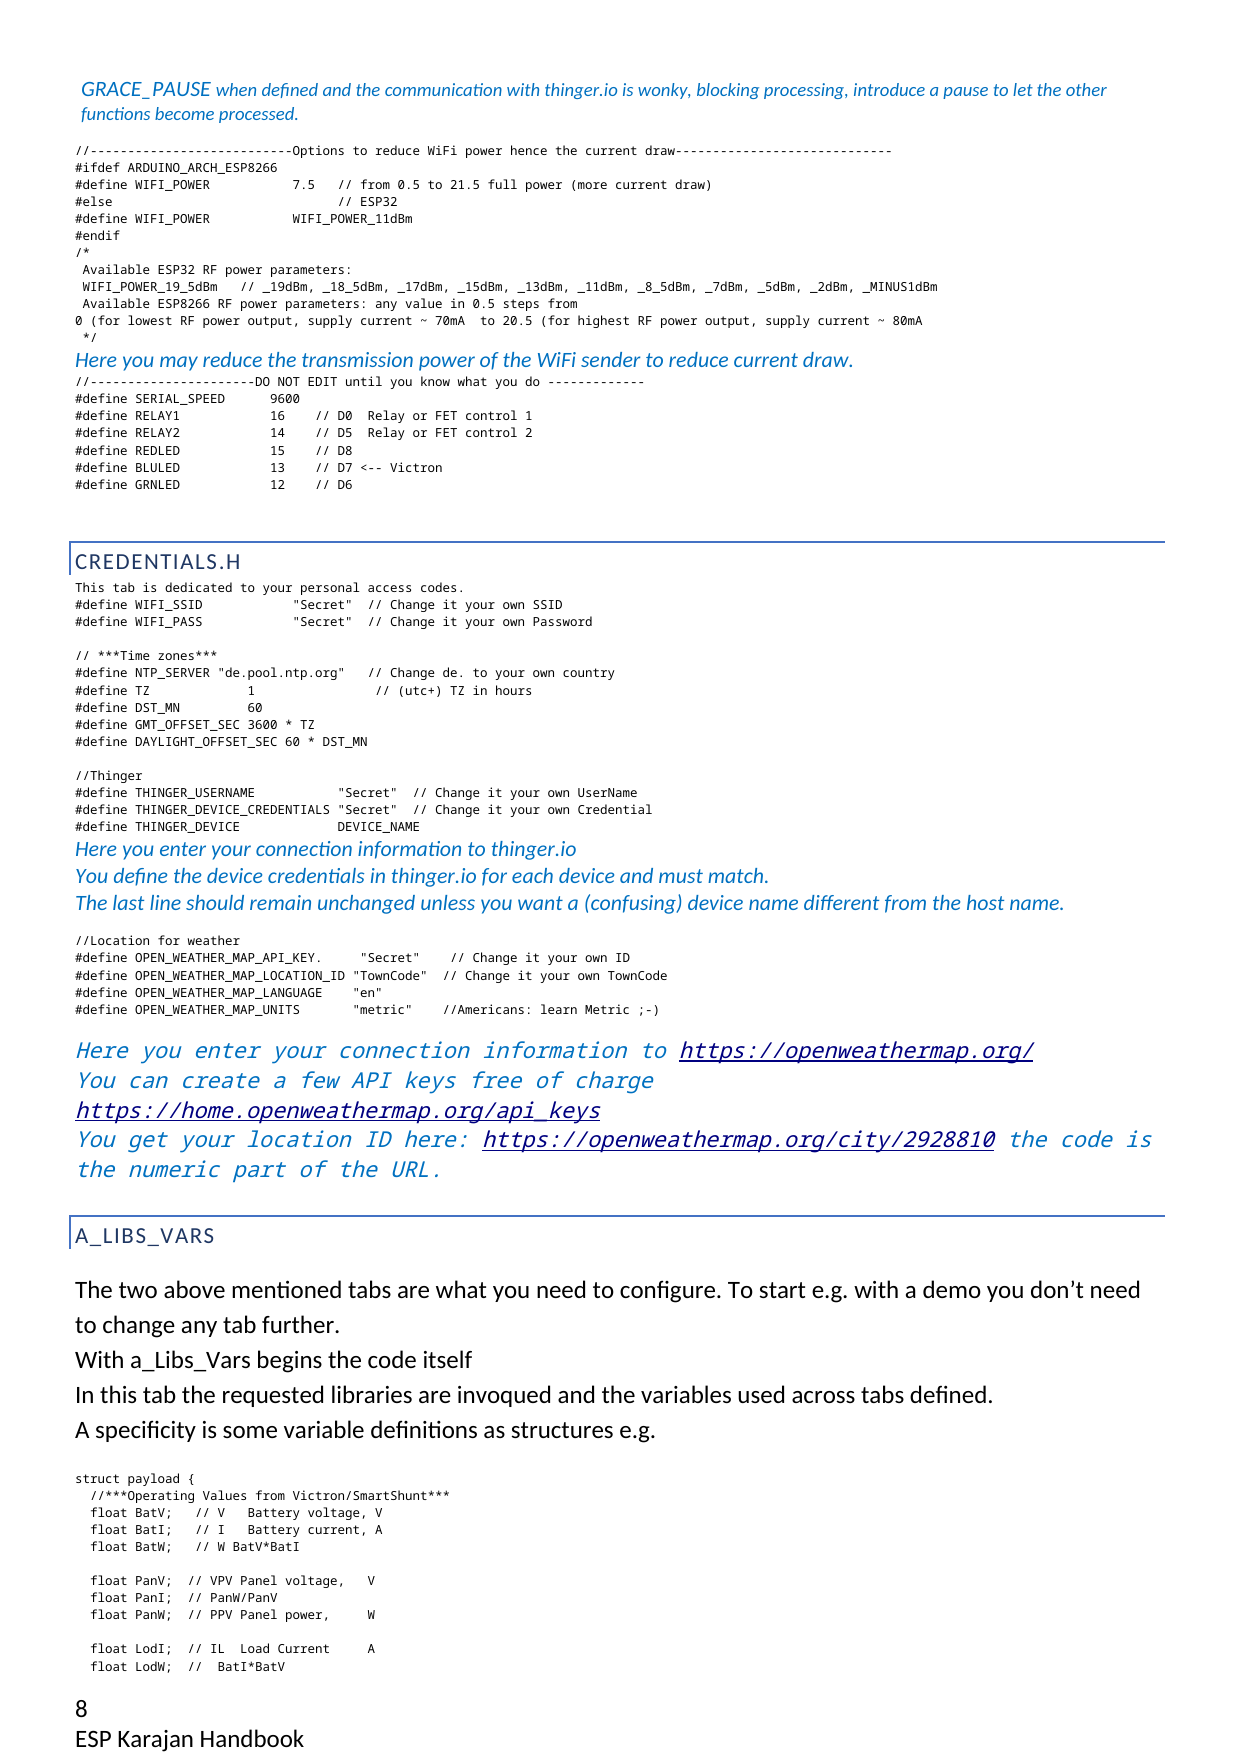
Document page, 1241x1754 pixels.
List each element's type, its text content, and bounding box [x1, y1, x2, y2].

text #endif [75, 227, 1165, 244]
text #define THINGER_USERNAME "Secret" // Change it your own UserName [75, 784, 1165, 801]
text struct payload { [75, 1470, 1165, 1487]
text #define RELAY1 16 // D0 Relay or FET control 1 [75, 407, 1165, 424]
text Available ESP32 RF power parameters: [75, 261, 1165, 278]
text #define TZ 1 // (utc+) TZ in hours [75, 682, 1165, 699]
text //Location for weather [75, 932, 1165, 949]
text #define SERIAL_SPEED 9600 [75, 390, 1165, 407]
text float PanI; // PanW/PanV [75, 1589, 1165, 1606]
text #define DAYLIGHT_OFFSET_SEC 60 * DST_MN [75, 733, 1165, 750]
text #define RELAY2 14 // D5 Relay or FET control 2 [75, 424, 1165, 442]
text #define REDLED 15 // D8 [75, 442, 1165, 459]
text #define BLULED 13 // D7 <-- Victron [75, 459, 1165, 476]
text //----------------------DO NOT EDIT until you know what you do ------------- [75, 373, 1165, 390]
text 0 (for lowest RF power output, supply current ~ 70mA to 20.5 (for highest RF power output, supply current ~ 80mA [75, 312, 1165, 329]
text #define OPEN_WEATHER_MAP_API_KEY. "Secret" // Change it your own ID [75, 949, 1165, 967]
text //---------------------------Options to reduce WiFi power hence the current draw----------------------------- [75, 142, 1165, 159]
text #ifdef ARDUINO_ARCH_ESP8266 [75, 159, 1165, 176]
text float LodW; // BatI*BatV [75, 1658, 1165, 1675]
text Here you enter your connection information to thinger.io You define the device credentials in thinger.io for each device and must match. The last line should remain unchanged unless you want a (confusing) device name different from the host name. [75, 835, 1165, 915]
text WIFI_POWER_19_5dBm // _19dBm, _18_5dBm, _17dBm, _15dBm, _13dBm, _11dBm, _8_5dBm, _7dBm, _5dBm, _2dBm, _MINUS1dBm [75, 278, 1165, 295]
text #define WIFI_POWER WIFI_POWER_11dBm [75, 210, 1165, 227]
text #define OPEN_WEATHER_MAP_LOCATION_ID "TownCode" // Change it your own TownCode [75, 967, 1165, 984]
text #define OPEN_WEATHER_MAP_UNITS "metric" //Americans: learn Metric ;-) Here you enter your connection information to https://openweathermap.org/ You can create a few API keys free of charge https://home.openweathermap.org/api_keys You get your location ID here: https://openweathermap.org/city/2928810 the code is the numeric part of the URL. [75, 1001, 1165, 1184]
text float BatV; // V Battery voltage, V [75, 1504, 1165, 1521]
text //Thinger [75, 767, 1165, 784]
text The two above mentioned tabs are what you need to configure. To start e.g. with a demo you don’t need to change any tab further. With a_Libs_Vars begins the code itself In this tab the requested libraries are invoqued and the variables used across tabs defined. A specificity is some variable definitions as structures e.g. [75, 1274, 1165, 1444]
text float PanW; // PPV Panel power, W [75, 1606, 1165, 1623]
text #else // ESP32 [75, 193, 1165, 210]
text #define DST_MN 60 [75, 699, 1165, 716]
text #define OPEN_WEATHER_MAP_LANGUAGE "en" [75, 984, 1165, 1001]
text #define WIFI_PASS "Secret" // Change it your own Password [75, 613, 1165, 630]
text #define WIFI_POWER 7.5 // from 0.5 to 21.5 full power (more current draw) [75, 176, 1165, 193]
text float LodI; // IL Load Current A [75, 1641, 1165, 1658]
text float BatI; // I Battery current, A [75, 1521, 1165, 1538]
text //***Operating Values from Victron/SmartShunt*** [75, 1487, 1165, 1504]
text Available ESP8266 RF power parameters: any value in 0.5 steps from [75, 295, 1165, 312]
text #define GMT_OFFSET_SEC 3600 * TZ [75, 716, 1165, 733]
text float BatW; // W BatV*BatI [75, 1538, 1165, 1555]
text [81, 75, 1165, 124]
text #define THINGER_DEVICE_CREDENTIALS "Secret" // Change it your own Credential [75, 801, 1165, 818]
text float PanV; // VPV Panel voltage, V [75, 1572, 1165, 1589]
text */ [75, 329, 1165, 347]
text /* [75, 244, 1165, 261]
text #define GRNLED 12 // D6 [75, 476, 1165, 493]
text #define NTP_SERVER "de.pool.ntp.org" // Change de. to your own country [75, 664, 1165, 682]
text // ***Time zones*** [75, 647, 1165, 664]
text Here you may reduce the transmission power of the WiFi sender to reduce current draw. [75, 347, 1165, 373]
subtitle Credentials.h [71, 543, 1165, 575]
subtitle a_Libs_Vars [71, 1217, 1165, 1249]
text #define THINGER_DEVICE DEVICE_NAME [75, 818, 1165, 835]
text This tab is dedicated to your personal access codes. #define WIFI_SSID "Secret" // Change it your own SSID [75, 579, 1165, 613]
